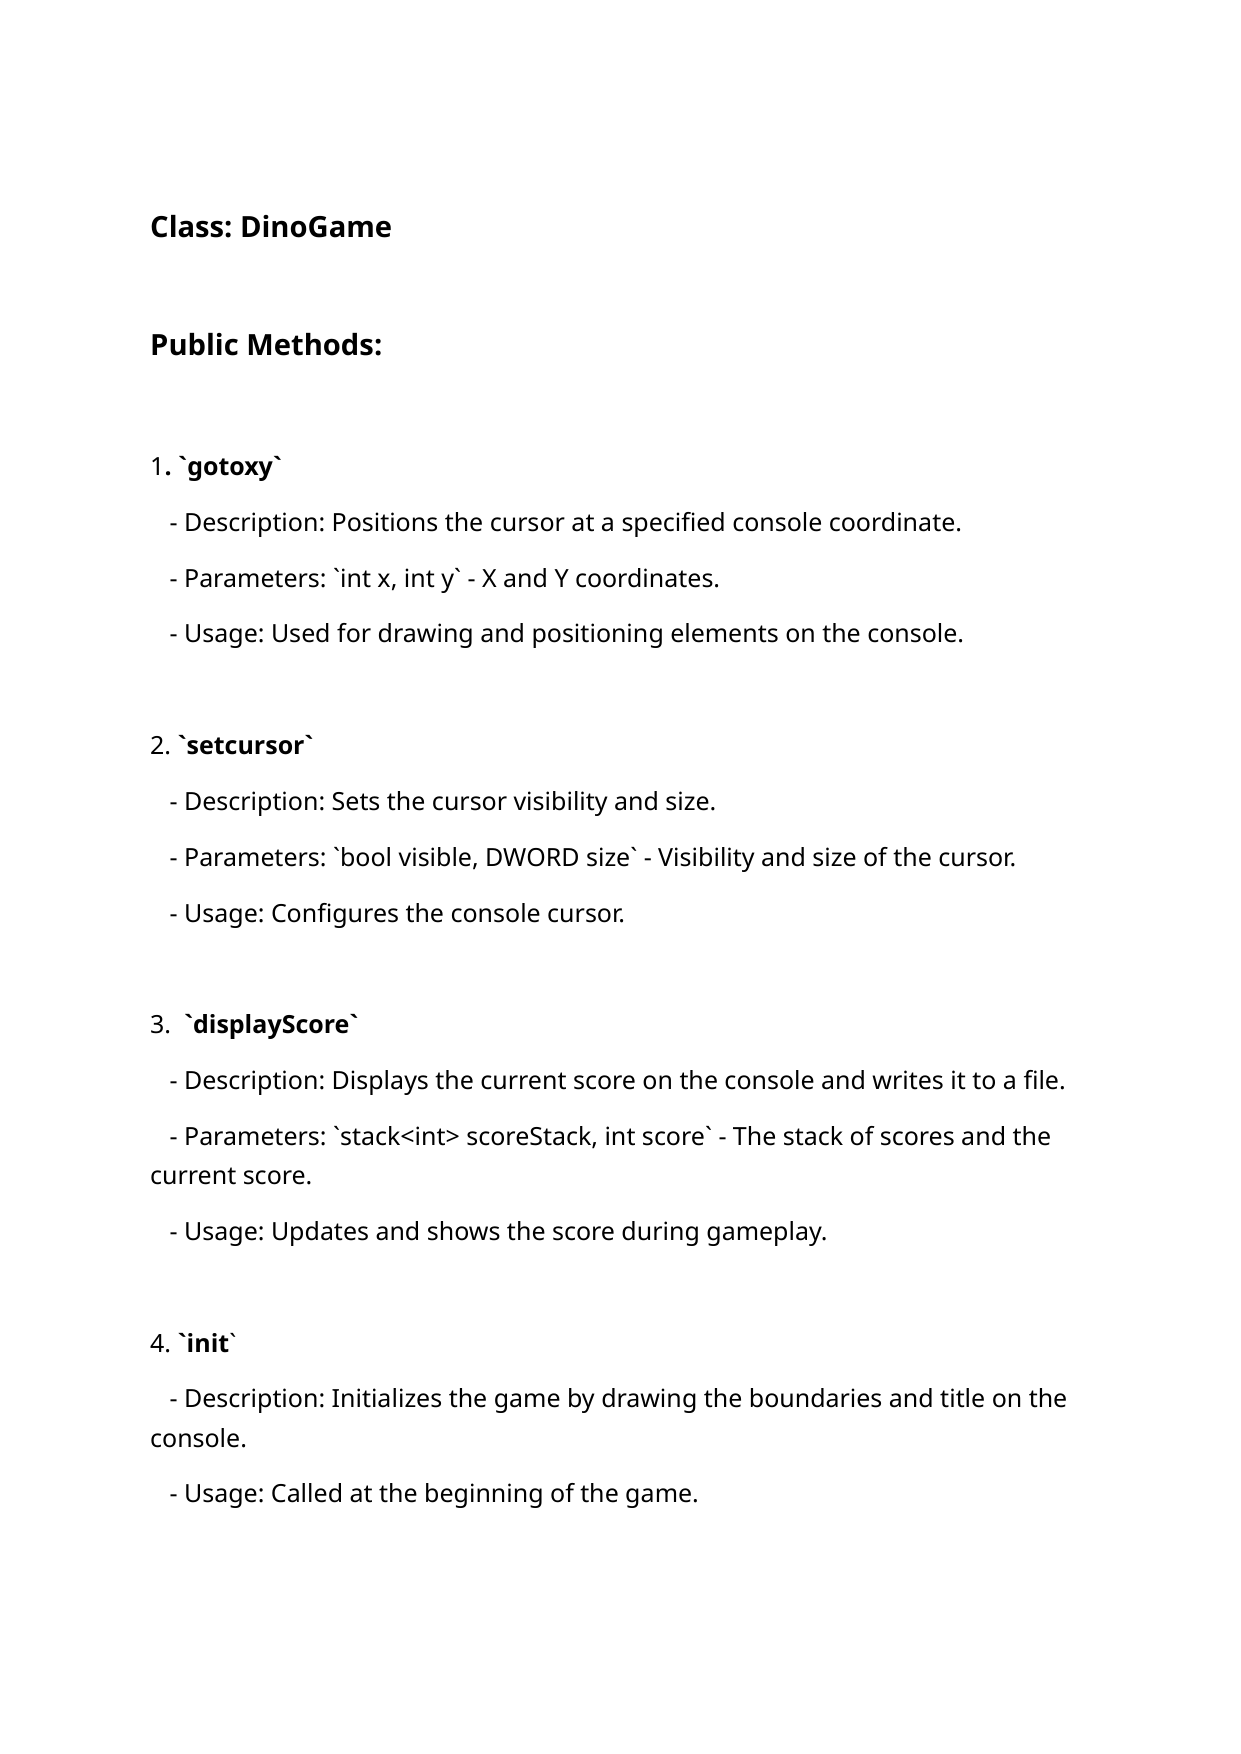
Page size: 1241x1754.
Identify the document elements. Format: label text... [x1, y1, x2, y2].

text 3. `displayScore` [150, 1007, 1090, 1041]
text - Description: Positions the cursor at a specified console coordinate. [150, 504, 1090, 538]
text Public Methods: [150, 324, 1090, 364]
text - Description: Sets the cursor visibility and size. [150, 783, 1090, 818]
text - Parameters: `int x, int y` - X and Y coordinates. [150, 560, 1090, 594]
text 4. `init` [150, 1325, 1090, 1359]
text - Parameters: `bool visible, DWORD size` - Visibility and size of the cursor. [150, 839, 1090, 873]
text - Usage: Updates and shows the score during gameplay. [150, 1213, 1090, 1248]
text - Description: Displays the current score on the console and writes it to a file. [150, 1063, 1090, 1097]
text 2. `setcursor` [150, 728, 1090, 762]
text 1. `gotoxy` [150, 448, 1090, 483]
text Class: DinoGame [150, 206, 1090, 246]
text - Usage: Used for drawing and positioning elements on the console. [150, 616, 1090, 650]
text - Parameters: `stack<int> scoreStack, int score` - The stack of scores and the current score. [150, 1118, 1090, 1192]
text - Usage: Called at the beginning of the game. [150, 1476, 1090, 1510]
text - Usage: Configures the console cursor. [150, 895, 1090, 929]
text - Description: Initializes the game by drawing the boundaries and title on the console. [150, 1381, 1090, 1454]
